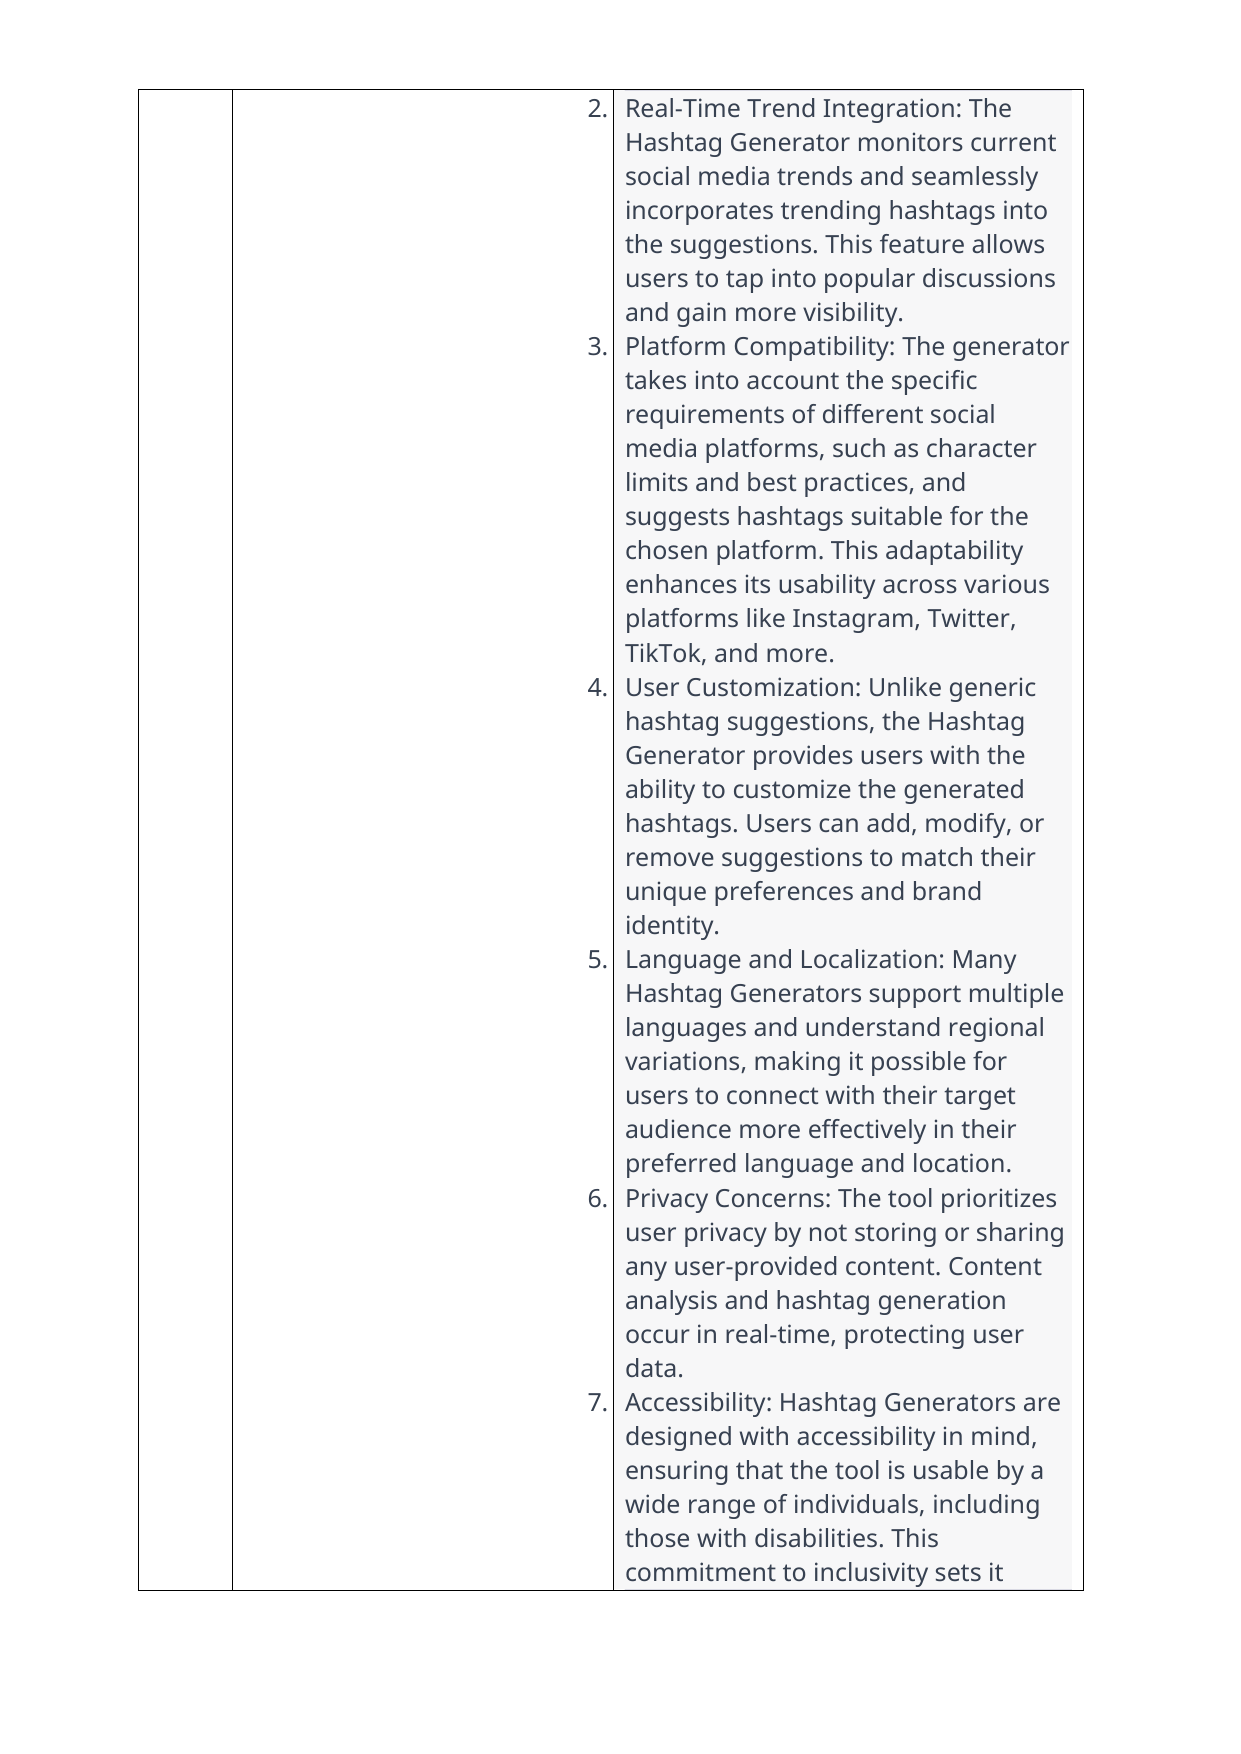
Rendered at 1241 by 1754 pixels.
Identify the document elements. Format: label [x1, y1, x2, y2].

table_cell [233, 90, 613, 1589]
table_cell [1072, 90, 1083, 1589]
table_cell [139, 90, 232, 1589]
